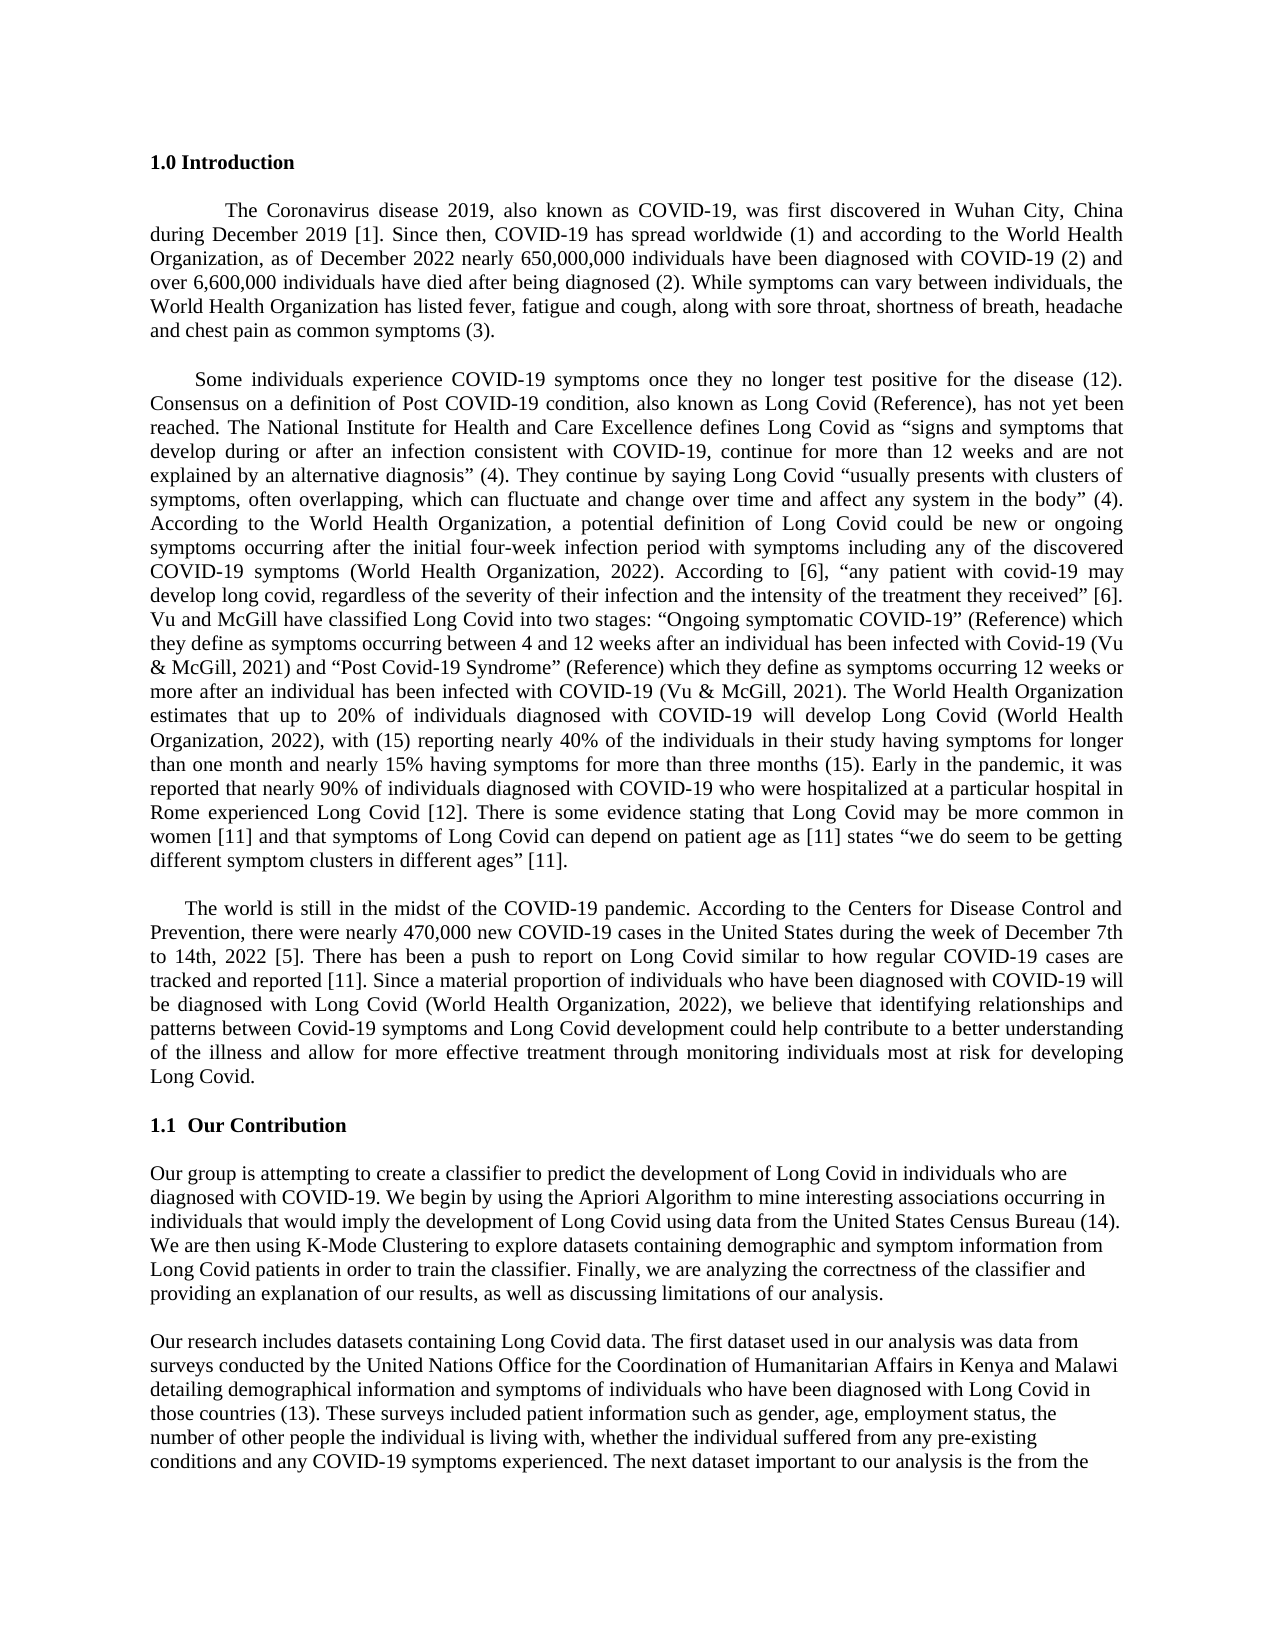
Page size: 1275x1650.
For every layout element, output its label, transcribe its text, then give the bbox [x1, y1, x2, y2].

text The world is still in the midst of the COVID-19 pandemic. According to the Centers for Disease Control and Prevention, there were nearly 470,000 new COVID-19 cases in the United States during the week of December 7th to 14th, 2022 [5]. There has been a push to report on Long Covid similar to how regular COVID-19 cases are tracked and reported [11]. Since a material proportion of individuals who have been diagnosed with COVID-19 will be diagnosed with Long Covid (World Health Organization, 2022), we believe that identifying relationships and patterns between Covid-19 symptoms and Long Covid development could help contribute to a better understanding of the illness and allow for more effective treatment through monitoring individuals most at risk for developing Long Covid. [150, 896, 1125, 1088]
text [150, 1329, 1125, 1473]
text Our group is attempting to create a classifier to predict the development of Long Covid in individuals who are diagnosed with COVID-19. We begin by using the Apriori Algorithm to mine interesting associations occurring in individuals that would imply the development of Long Covid using data from the United States Census Bureau (14). We are then using K-Mode Clustering to explore datasets containing demographic and symptom information from Long Covid patients in order to train the classifier. Finally, we are analyzing the correctness of the classifier and providing an explanation of our results, as well as discussing limitations of our analysis. [150, 1161, 1125, 1305]
list Our Contribution [150, 1112, 1125, 1137]
text The Coronavirus disease 2019, also known as COVID-19, was first discovered in Wuhan City, China during December 2019 [1]. Since then, COVID-19 has spread worldwide (1) and according to the World Health Organization, as of December 2022 nearly 650,000,000 individuals have been diagnosed with COVID-19 (2) and over 6,600,000 individuals have died after being diagnosed (2). While symptoms can vary between individuals, the World Health Organization has listed fever, fatigue and cough, along with sore throat, shortness of breath, headache and chest pain as common symptoms (3). [150, 198, 1125, 342]
text 1.0 Introduction [150, 150, 1125, 174]
text Some individuals experience COVID-19 symptoms once they no longer test positive for the disease (12). Consensus on a definition of Post COVID-19 condition, also known as Long Covid (Reference), has not yet been reached. The National Institute for Health and Care Excellence defines Long Covid as “signs and symptoms that develop during or after an infection consistent with COVID-19, continue for more than 12 weeks and are not explained by an alternative diagnosis” (4). They continue by saying Long Covid “usually presents with clusters of symptoms, often overlapping, which can fluctuate and change over time and affect any system in the body” (4). According to the World Health Organization, a potential definition of Long Covid could be new or ongoing symptoms occurring after the initial four-week infection period with symptoms including any of the discovered COVID-19 symptoms (World Health Organization, 2022). According to [6], “any patient with covid-19 may develop long covid, regardless of the severity of their infection and the intensity of the treatment they received” [6]. Vu and McGill have classified Long Covid into two stages: “Ongoing symptomatic COVID-19” (Reference) which they define as symptoms occurring between 4 and 12 weeks after an individual has been infected with Covid-19 (Vu & McGill, 2021) and “Post Covid-19 Syndrome” (Reference) which they define as symptoms occurring 12 weeks or more after an individual has been infected with COVID-19 (Vu & McGill, 2021). The World Health Organization estimates that up to 20% of individuals diagnosed with COVID-19 will develop Long Covid (World Health Organization, 2022), with (15) reporting nearly 40% of the individuals in their study having symptoms for longer than one month and nearly 15% having symptoms for more than three months (15). Early in the pandemic, it was reported that nearly 90% of individuals diagnosed with COVID-19 who were hospitalized at a particular hospital in Rome experienced Long Covid [12]. There is some evidence stating that Long Covid may be more common in women [11] and that symptoms of Long Covid can depend on patient age as [11] states “we do seem to be getting different symptom clusters in different ages” [11]. [150, 367, 1125, 872]
